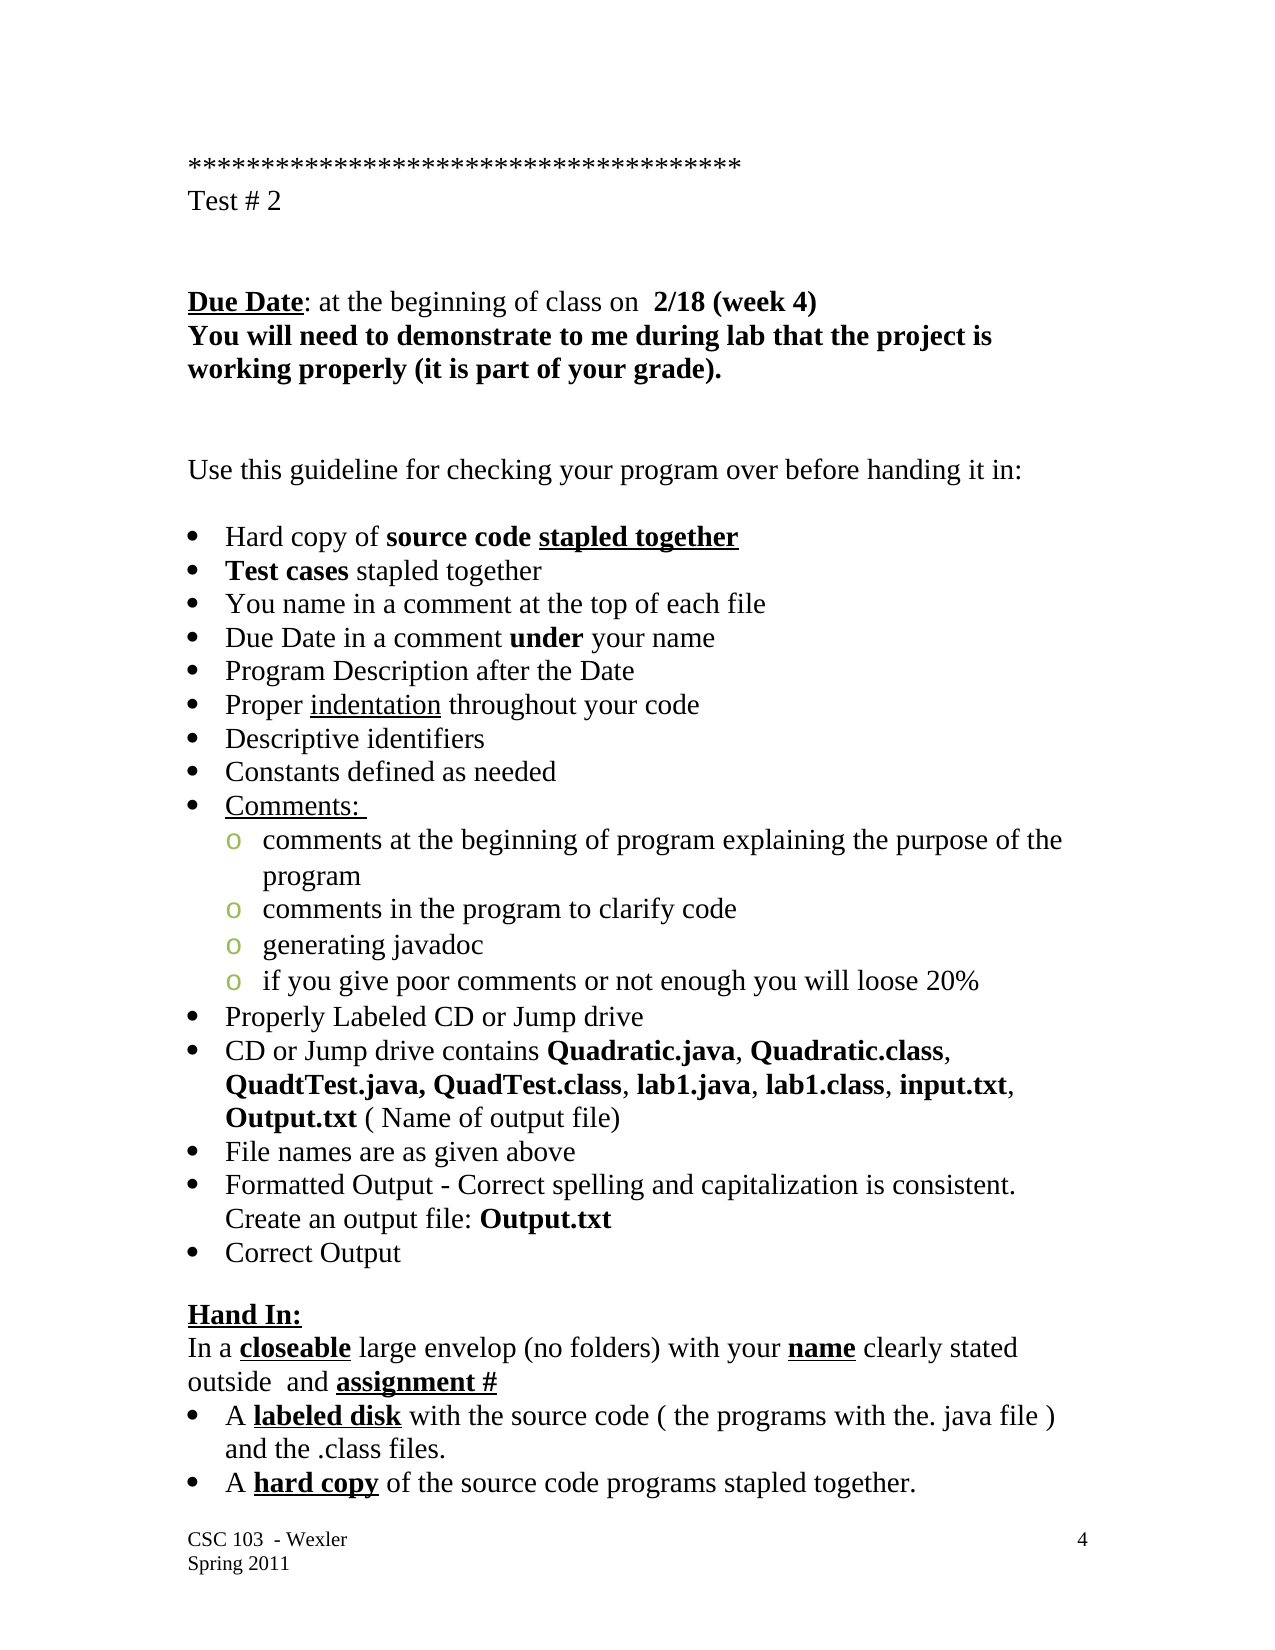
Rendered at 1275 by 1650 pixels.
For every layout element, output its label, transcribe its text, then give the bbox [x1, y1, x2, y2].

list if you give poor comments or not enough you will loose 20% [225, 963, 1087, 999]
text You will need to demonstrate to me during lab that the project is working properly (it is part of your grade). [187, 318, 1087, 385]
text In a closeable large envelop (no folders) with your name clearly stated outside and assignment # [187, 1331, 1087, 1398]
list comments at the beginning of program explaining the purpose of the program [225, 822, 1087, 891]
list Due Date in a comment under your name [187, 620, 1087, 653]
list You name in a comment at the top of each file [187, 586, 1087, 620]
list File names are as given above [187, 1134, 1087, 1167]
list generating javadoc [225, 927, 1087, 963]
text Hand In: [187, 1297, 1087, 1331]
list CD or Jump drive contains Quadratic.java, Quadratic.class, QuadtTest.java, QuadTest.class, lab1.java, lab1.class, input.txt, Output.txt ( Name of output file) [187, 1033, 1087, 1134]
list Correct Output [187, 1235, 1087, 1268]
list comments in the program to clarify code [225, 891, 1087, 927]
list A labeled disk with the source code ( the programs with the. java file ) and the .class files. [187, 1398, 1087, 1465]
list A hard copy of the source code programs stapled together. [187, 1465, 1087, 1498]
text Use this guideline for checking your program over before handing it in: [187, 452, 1087, 485]
list Properly Labeled CD or Jump drive [187, 999, 1087, 1033]
list Descriptive identifiers [187, 721, 1087, 754]
list Hard copy of source code stapled together [187, 519, 1087, 553]
list Program Description after the Date [187, 653, 1087, 687]
text Test # 2 [187, 183, 1087, 217]
list Proper indentation throughout your code [187, 687, 1087, 721]
list Comments: [187, 788, 1087, 822]
text ************************************** [187, 150, 1087, 183]
list Constants defined as needed [187, 754, 1087, 788]
text Due Date: at the beginning of class on 2/18 (week 4) [187, 284, 1087, 318]
list Test cases stapled together [187, 553, 1087, 586]
list Formatted Output - Correct spelling and capitalization is consistent. Create an output file: Output.txt [187, 1167, 1087, 1235]
